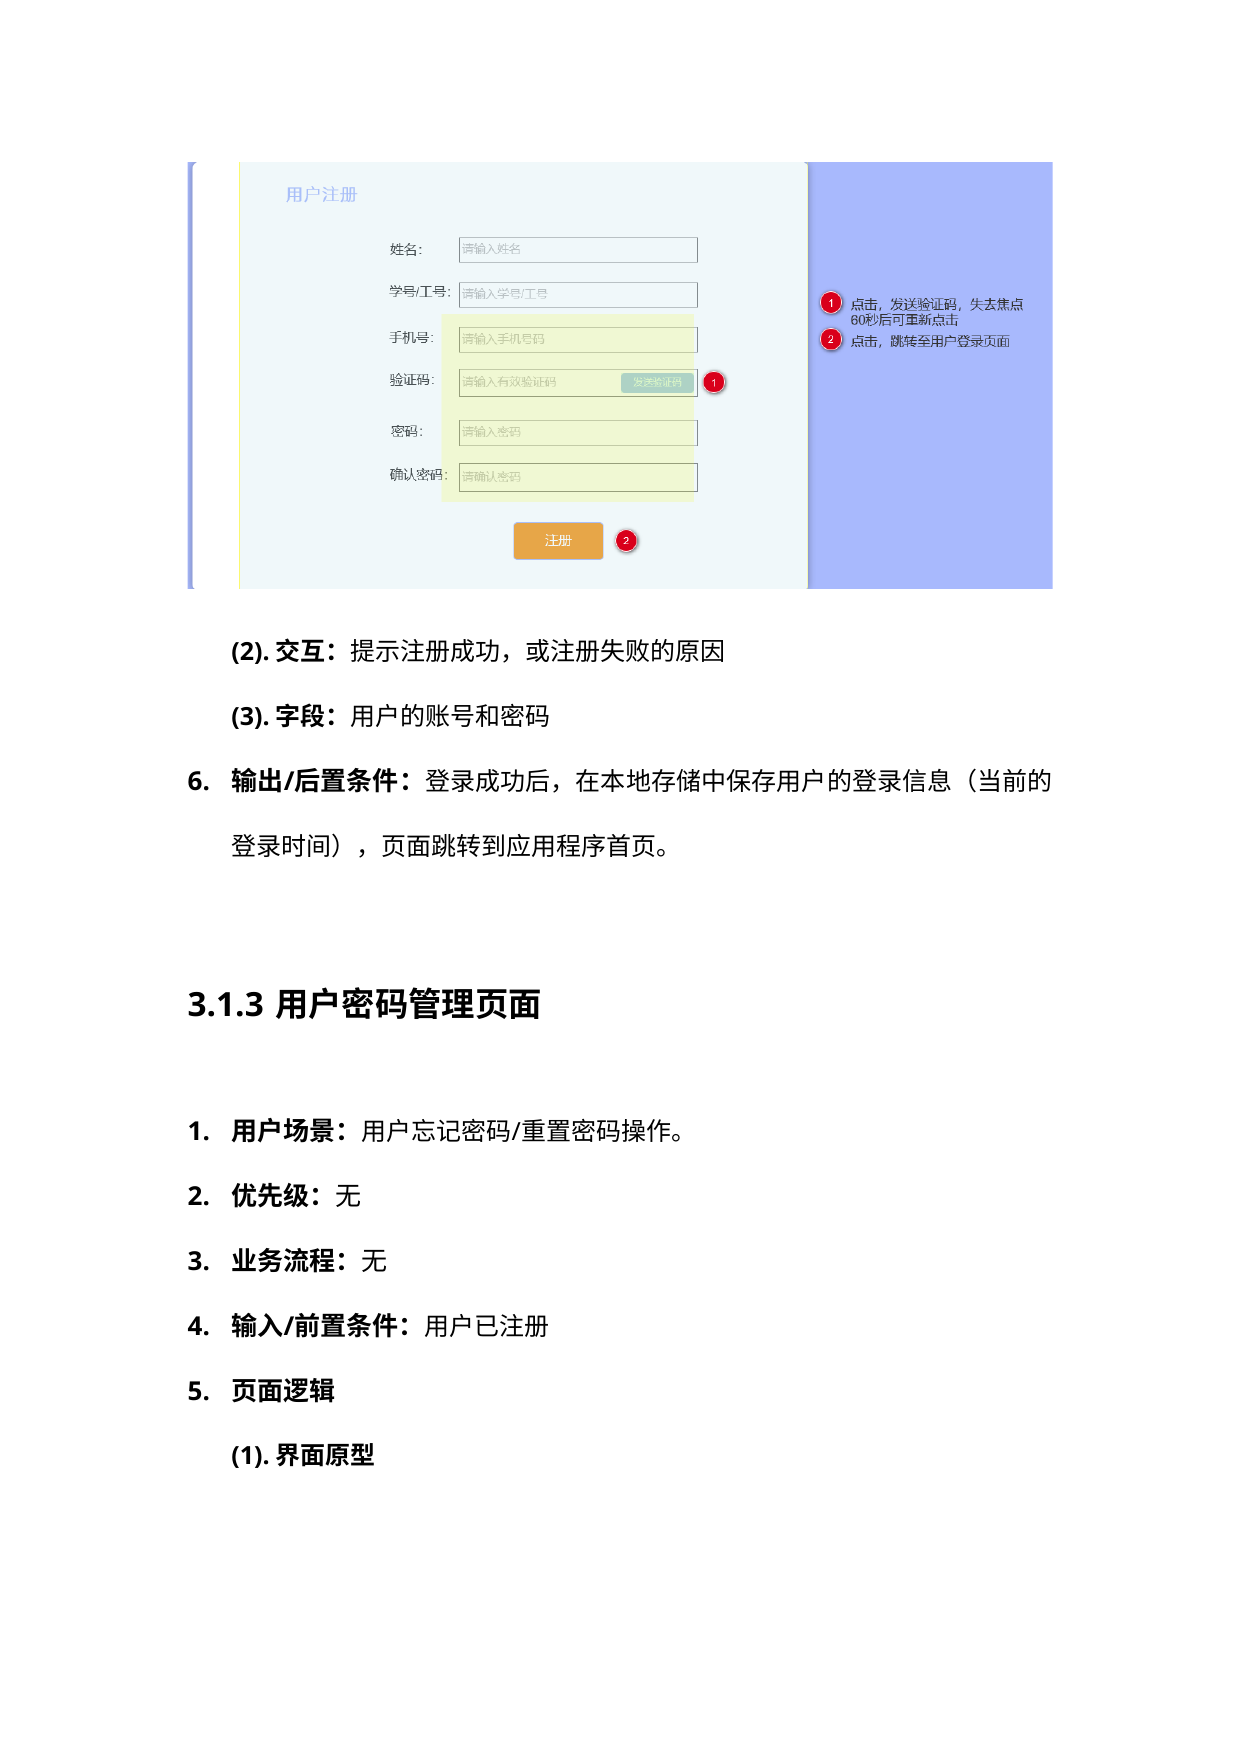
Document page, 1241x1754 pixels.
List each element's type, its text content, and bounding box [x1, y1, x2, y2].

list 交互：提示注册成功，或注册失败的原因 [231, 617, 1053, 682]
list 输出/后置条件：登录成功后，在本地存储中保存用户的登录信息（当前的登录时间），页面跳转到应用程序首页。 [187, 747, 1053, 877]
list 页面逻辑 [187, 1356, 1053, 1421]
list 界面原型 [231, 1421, 1053, 1486]
list 用户场景：用户忘记密码/重置密码操作。 [187, 1096, 1053, 1161]
list 优先级：无 [187, 1161, 1053, 1226]
list 输入/前置条件：用户已注册 [187, 1291, 1053, 1356]
picture [187, 162, 1053, 589]
list 字段：用户的账号和密码 [231, 682, 1053, 747]
list 业务流程：无 [187, 1226, 1053, 1291]
subtitle 用户密码管理页面 [187, 969, 1053, 1034]
